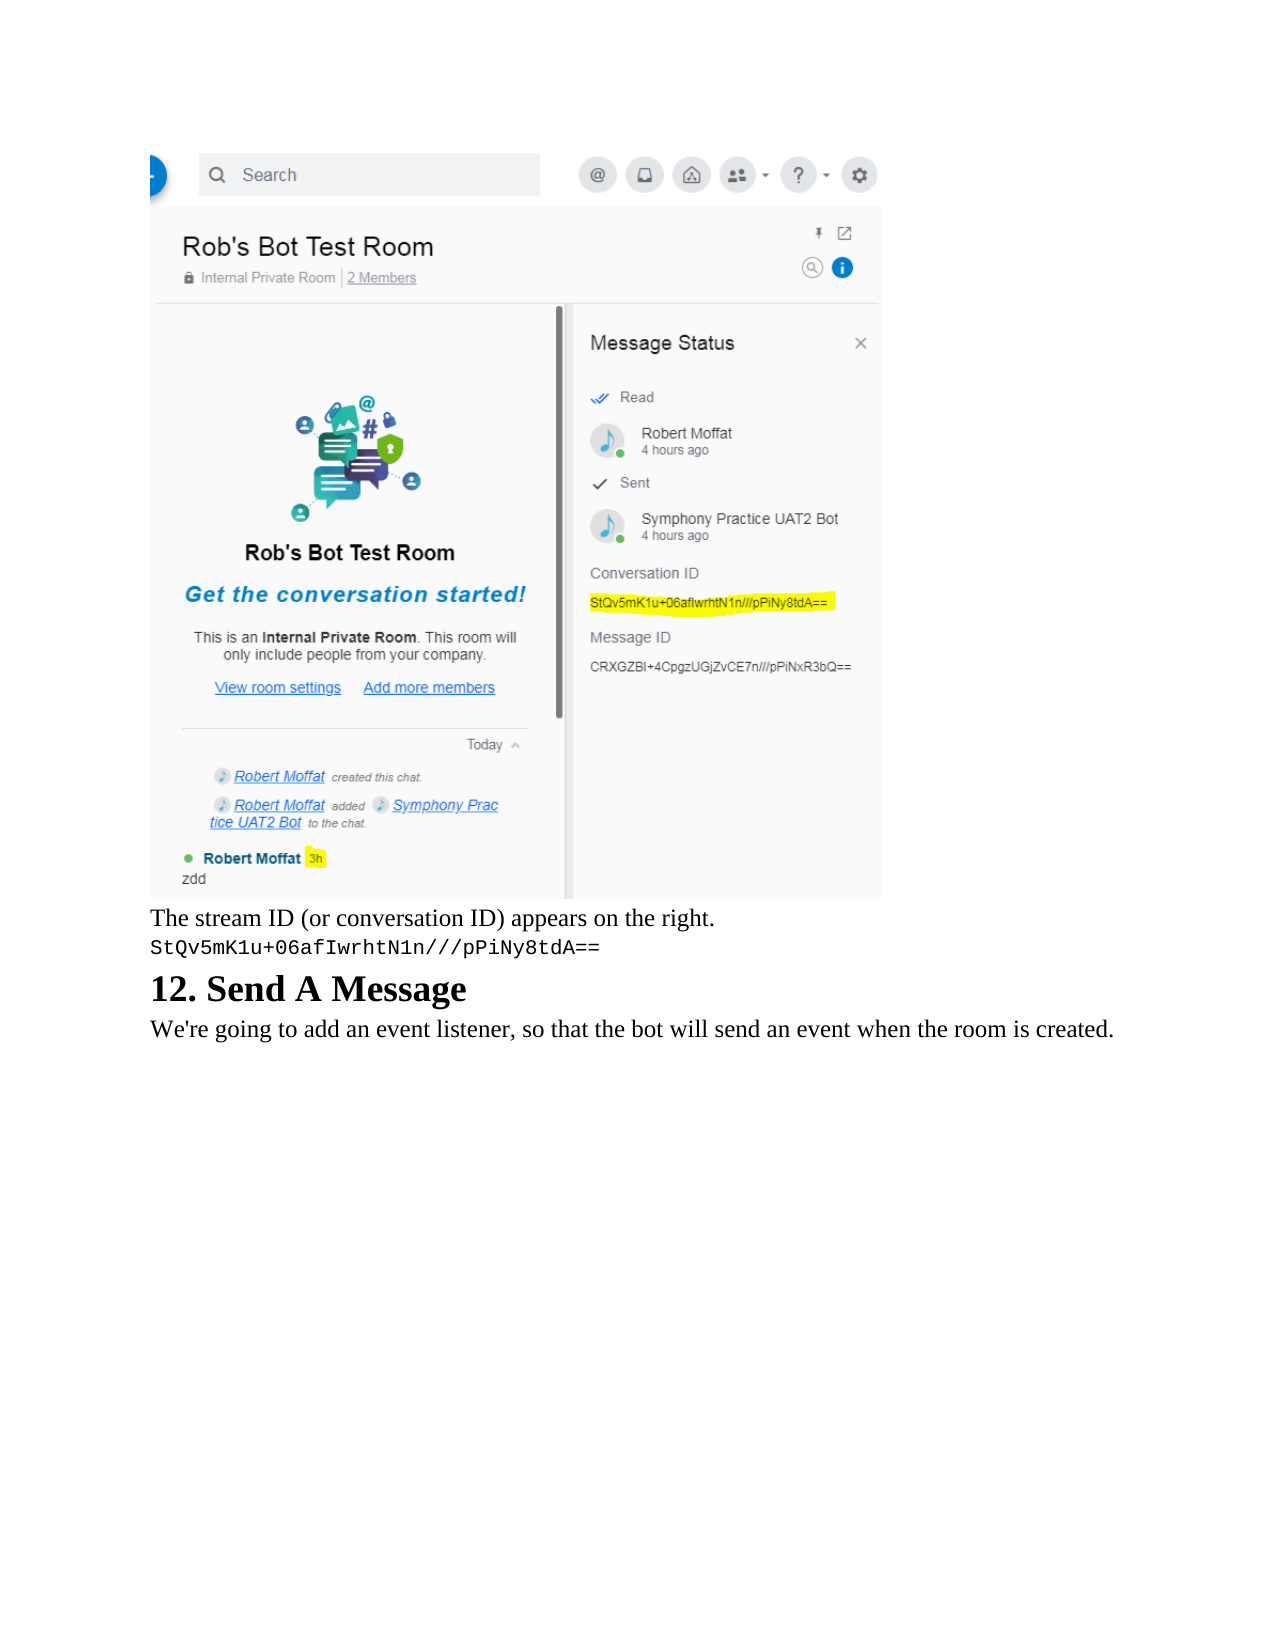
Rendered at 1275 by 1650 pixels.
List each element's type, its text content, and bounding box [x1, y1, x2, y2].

text The stream ID (or conversation ID) appears on the right. [150, 903, 1125, 932]
subtitle 12. Send A Message [150, 966, 1125, 1009]
text We're going to add an event listener, so that the bot will send an event when the room is created. [150, 1014, 1125, 1043]
text StQv5mK1u+06afIwrhtN1n///pPiNy8tdA== [150, 937, 1125, 961]
